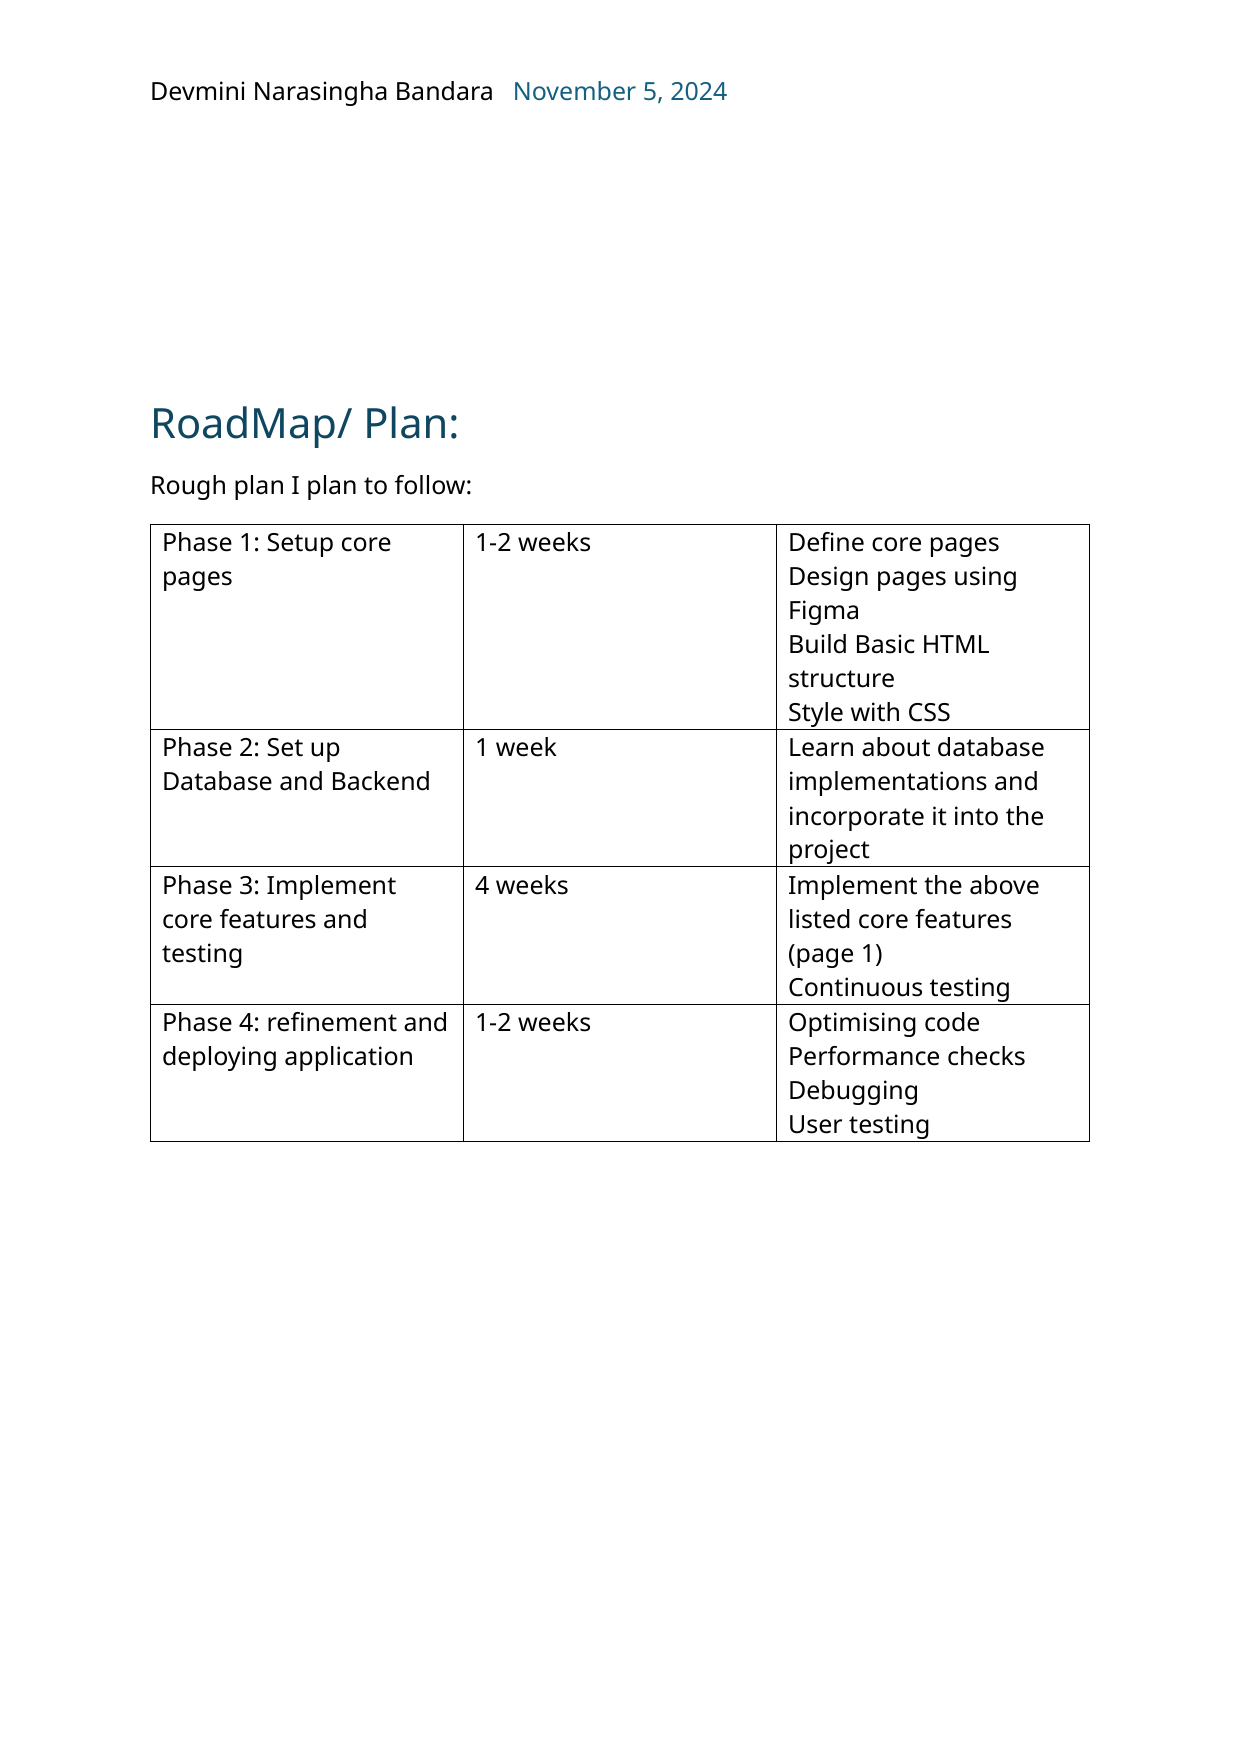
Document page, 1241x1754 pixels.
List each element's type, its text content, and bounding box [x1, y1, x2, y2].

table_cell Phase 3: Implement core features and testing [151, 867, 463, 1003]
table_cell 1 week [464, 730, 776, 866]
table_header Phase 1: Setup core pages [151, 525, 463, 729]
table_cell 1-2 weeks [464, 1005, 776, 1141]
text Rough plan I plan to follow: [150, 468, 1090, 502]
table_cell Phase 2: Set up Database and Backend [151, 730, 463, 866]
table_cell Phase 4: refinement and deploying application [151, 1005, 463, 1141]
table_header Define core pages Design pages using Figma Build Basic HTML structure Style with CSS [777, 525, 1089, 729]
table_header 1-2 weeks [464, 525, 776, 729]
table_cell Optimising code Performance checks Debugging User testing [777, 1005, 1089, 1141]
subtitle RoadMap/ Plan: [150, 394, 1090, 451]
table_cell Implement the above listed core features (page 1) Continuous testing [777, 867, 1089, 1003]
table_cell Learn about database implementations and incorporate it into the project [777, 730, 1089, 866]
table_cell 4 weeks [464, 867, 776, 1003]
